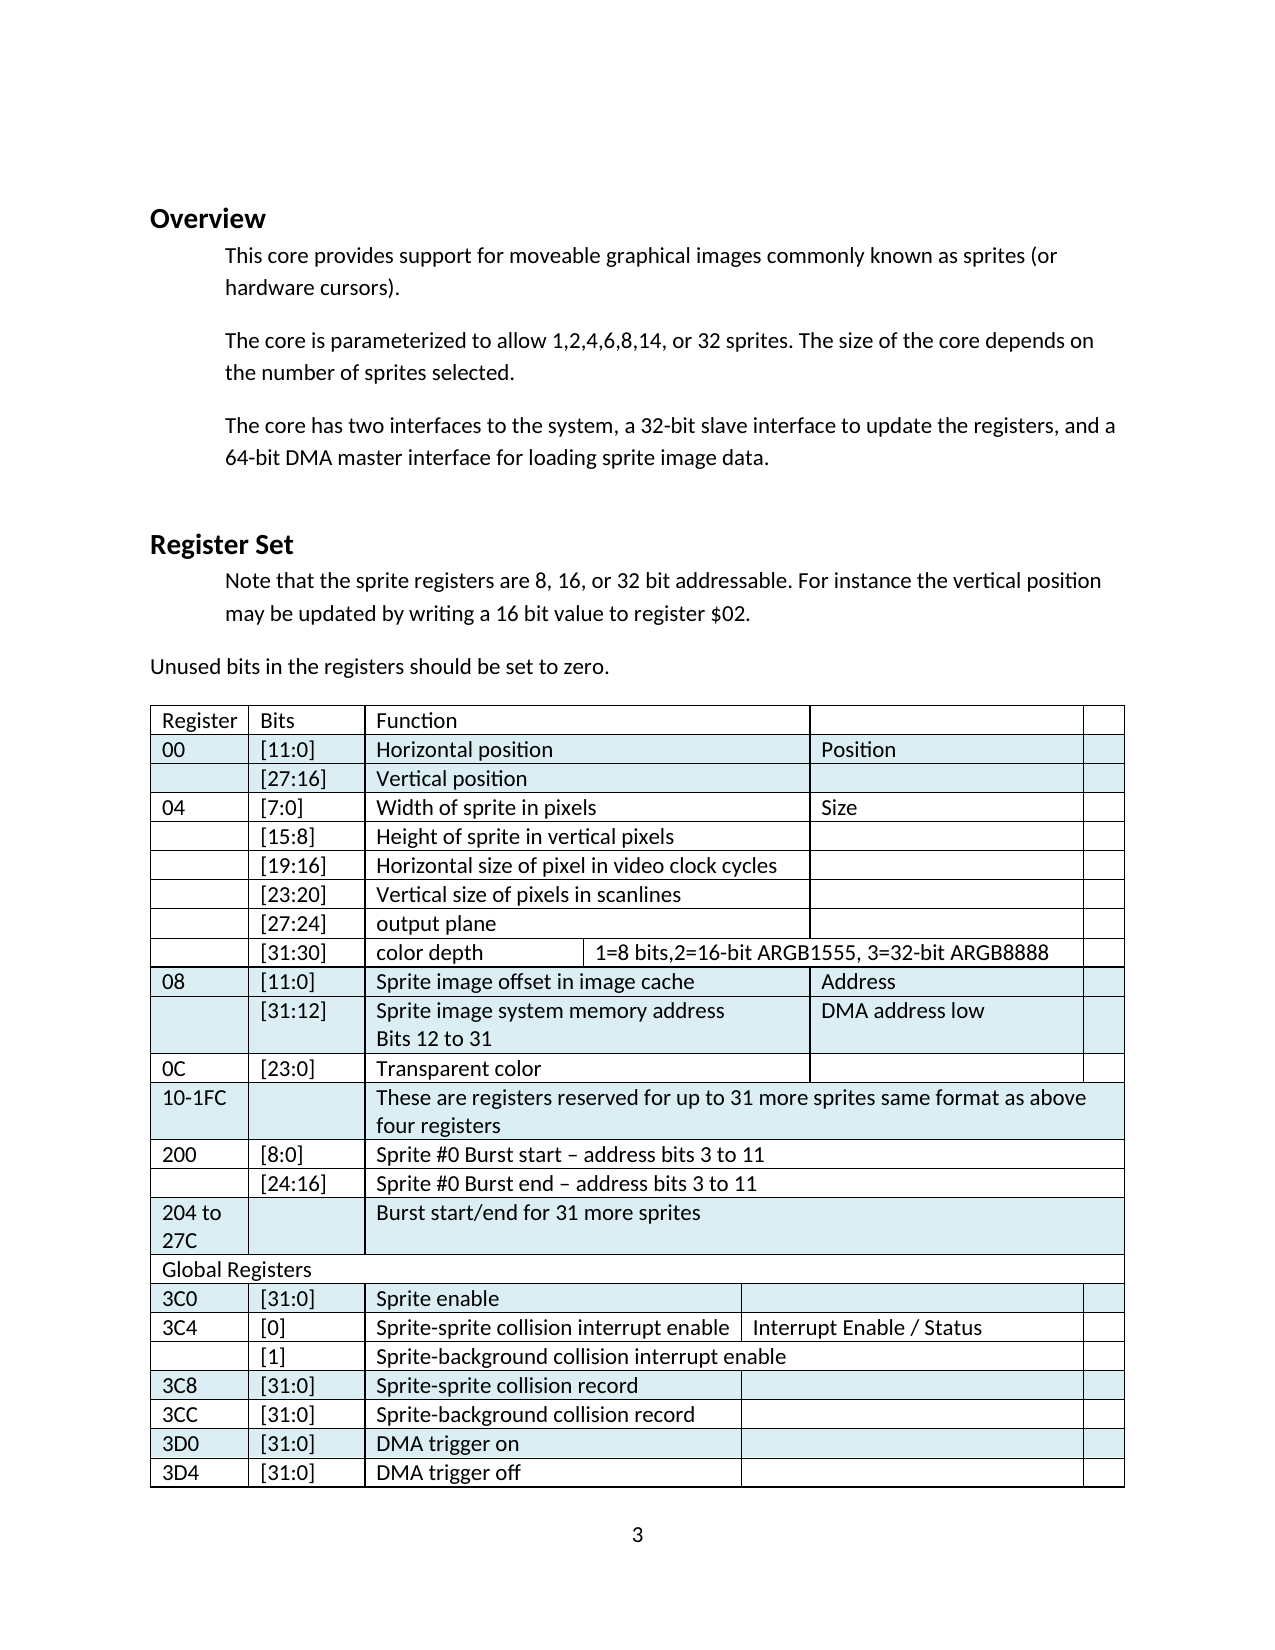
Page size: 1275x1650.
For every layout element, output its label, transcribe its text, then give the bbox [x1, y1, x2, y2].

table_cell [742, 1429, 1083, 1457]
table_cell [742, 1459, 1083, 1486]
table_cell [151, 822, 248, 850]
table_cell [8:0] [249, 1140, 364, 1168]
table_cell Position [811, 735, 1083, 763]
table_cell [742, 1284, 1083, 1312]
table_cell [1084, 1313, 1124, 1341]
text The core has two interfaces to the system, a 32-bit slave interface to update the registers, and a 64-bit DMA master interface for loading sprite image data. [225, 411, 1125, 472]
table_cell [1084, 1400, 1124, 1428]
table_cell [249, 1198, 364, 1254]
table_cell [1084, 1459, 1124, 1486]
table_header Function [366, 706, 809, 734]
table_cell [31:30] [249, 939, 364, 966]
table_cell Sprite image system memory address Bits 12 to 31 [366, 997, 809, 1053]
table_cell color depth [366, 939, 583, 966]
table_cell [31:0] [249, 1459, 364, 1486]
table_cell 204 to 27C [151, 1198, 248, 1254]
table_cell [151, 1169, 248, 1197]
text The core is parameterized to allow 1,2,4,6,8,14, or 32 sprites. The size of the core depends on the number of sprites selected. [225, 326, 1125, 386]
table_cell [811, 851, 1083, 879]
table_cell [27:24] [249, 909, 364, 937]
subtitle Overview [150, 200, 1125, 236]
table_cell [249, 1083, 364, 1139]
table_cell Burst start/end for 31 more sprites [366, 1198, 1124, 1254]
table_cell 08 [151, 968, 248, 996]
table_header [1084, 706, 1124, 734]
table_cell [1] [249, 1342, 364, 1370]
table_cell [811, 909, 1083, 937]
table_cell 1=8 bits,2=16-bit ARGB1555, 3=32-bit ARGB8888 [584, 939, 1083, 966]
table_cell [31:0] [249, 1400, 364, 1428]
table_cell [1084, 880, 1124, 908]
table_cell Transparent color [366, 1054, 809, 1082]
table_cell [11:0] [249, 735, 364, 763]
table_cell [151, 909, 248, 937]
table_cell Sprite image offset in image cache [366, 968, 809, 996]
table_cell 3D4 [151, 1459, 248, 1486]
table_cell Sprite #0 Burst start – address bits 3 to 11 [366, 1140, 1124, 1168]
table_cell [1084, 997, 1124, 1053]
table_cell [31:12] [249, 997, 364, 1053]
table_cell Sprite enable [366, 1284, 741, 1312]
table_cell [19:16] [249, 851, 364, 879]
table_header Bits [249, 706, 364, 734]
table_cell [151, 764, 248, 792]
table_cell Horizontal position [366, 735, 809, 763]
table_cell [1084, 909, 1124, 937]
table_cell 00 [151, 735, 248, 763]
table_cell Vertical size of pixels in scanlines [366, 880, 809, 908]
table_header [811, 706, 1083, 734]
table_cell [811, 764, 1083, 792]
table_cell [151, 851, 248, 879]
table_cell [24:16] [249, 1169, 364, 1197]
table_cell [1084, 1054, 1124, 1082]
table_cell [1084, 764, 1124, 792]
table_cell [1084, 735, 1124, 763]
table_cell Sprite-background collision interrupt enable [366, 1342, 1083, 1370]
table_cell DMA trigger off [366, 1459, 741, 1486]
table_cell [31:0] [249, 1371, 364, 1399]
table_cell [23:0] [249, 1054, 364, 1082]
table_cell [1084, 851, 1124, 879]
table_cell [742, 1371, 1083, 1399]
table_cell [1084, 1429, 1124, 1457]
table_cell 10-1FC [151, 1083, 248, 1139]
table_cell [7:0] [249, 793, 364, 821]
table_cell DMA address low [811, 997, 1083, 1053]
table_cell [811, 1054, 1083, 1082]
table_cell [1084, 968, 1124, 996]
table_cell [15:8] [249, 822, 364, 850]
table_cell [31:0] [249, 1429, 364, 1457]
table_cell [811, 822, 1083, 850]
table_cell 3C4 [151, 1313, 248, 1341]
text This core provides support for moveable graphical images commonly known as sprites (or hardware cursors). [225, 241, 1125, 301]
table_cell Sprite-background collision record [366, 1400, 741, 1428]
table_cell [1084, 793, 1124, 821]
table_cell Height of sprite in vertical pixels [366, 822, 809, 850]
table_cell 200 [151, 1140, 248, 1168]
table_cell [1084, 939, 1124, 966]
table_cell [151, 1342, 248, 1370]
table_cell [811, 880, 1083, 908]
table_cell Sprite-sprite collision record [366, 1371, 741, 1399]
table_cell [151, 997, 248, 1053]
table_cell [151, 939, 248, 966]
table_cell [27:16] [249, 764, 364, 792]
subtitle Register Set [150, 526, 1125, 561]
table_cell [742, 1400, 1083, 1428]
table_cell [1084, 1284, 1124, 1312]
table_cell [0] [249, 1313, 364, 1341]
table_cell Size [811, 793, 1083, 821]
table_cell 3CC [151, 1400, 248, 1428]
table_cell [1084, 1371, 1124, 1399]
table_cell Interrupt Enable / Status [742, 1313, 1083, 1341]
table_cell [1084, 1342, 1124, 1370]
table_cell These are registers reserved for up to 31 more sprites same format as above four registers [366, 1083, 1124, 1139]
table_cell [23:20] [249, 880, 364, 908]
table_cell Horizontal size of pixel in video clock cycles [366, 851, 809, 879]
text Unused bits in the registers should be set to zero. [150, 652, 1125, 680]
text Note that the sprite registers are 8, 16, or 32 bit addressable. For instance the vertical position may be updated by writing a 16 bit value to register $02. [225, 567, 1125, 627]
table_cell Width of sprite in pixels [366, 793, 809, 821]
table_cell [11:0] [249, 968, 364, 996]
table_cell Address [811, 968, 1083, 996]
table_cell 04 [151, 793, 248, 821]
table_cell [151, 880, 248, 908]
table_cell 3D0 [151, 1429, 248, 1457]
table_cell 3C0 [151, 1284, 248, 1312]
table_cell 3C8 [151, 1371, 248, 1399]
table_cell DMA trigger on [366, 1429, 741, 1457]
table_cell Sprite #0 Burst end – address bits 3 to 11 [366, 1169, 1124, 1197]
table_cell [31:0] [249, 1284, 364, 1312]
table_cell output plane [366, 909, 809, 937]
table_cell [1084, 822, 1124, 850]
table_cell 0C [151, 1054, 248, 1082]
table_header Register [151, 706, 248, 734]
table_cell Sprite-sprite collision interrupt enable [366, 1313, 741, 1341]
table_cell Global Registers [151, 1255, 1124, 1283]
table_cell Vertical position [366, 764, 809, 792]
